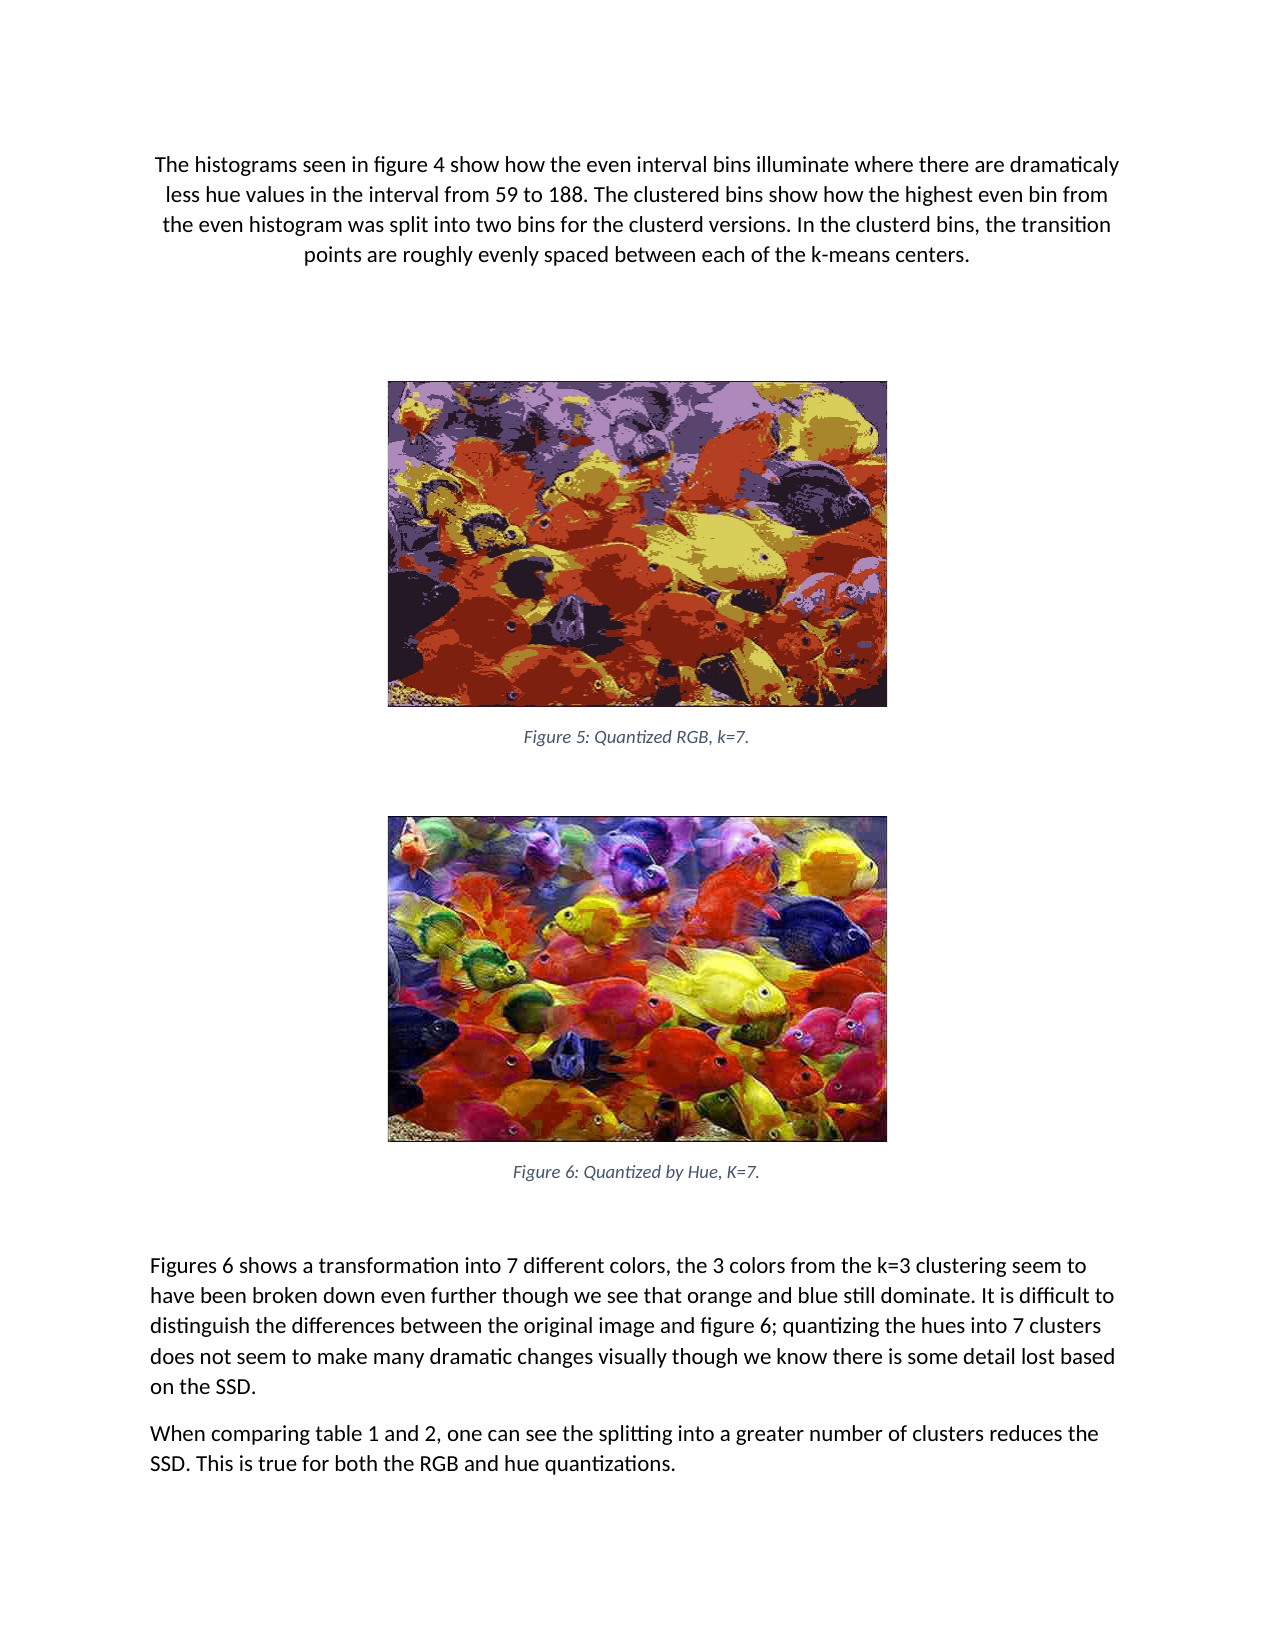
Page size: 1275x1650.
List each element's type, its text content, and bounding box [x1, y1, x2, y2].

picture [387, 816, 888, 1142]
text Figures 6 shows a transformation into 7 different colors, the 3 colors from the k=3 clustering seem to have been broken down even further though we see that orange and blue still dominate. It is difficult to distinguish the differences between the original image and figure 6; quantizing the hues into 7 clusters does not seem to make many dramatic changes visually though we know there is some detail lost based on the SSD. [150, 1251, 1125, 1400]
text The histograms seen in figure 4 show how the even interval bins illuminate where there are dramaticaly less hue values in the interval from 59 to 188. The clustered bins show how the highest even bin from the even histogram was split into two bins for the clusterd versions. In the clusterd bins, the transition points are roughly evenly spaced between each of the k-means centers. [150, 150, 1125, 269]
picture [387, 381, 888, 707]
text When comparing table 1 and 2, one can see the splitting into a greater number of clusters reduces the SSD. This is true for both the RGB and hue quantizations. [150, 1419, 1125, 1477]
